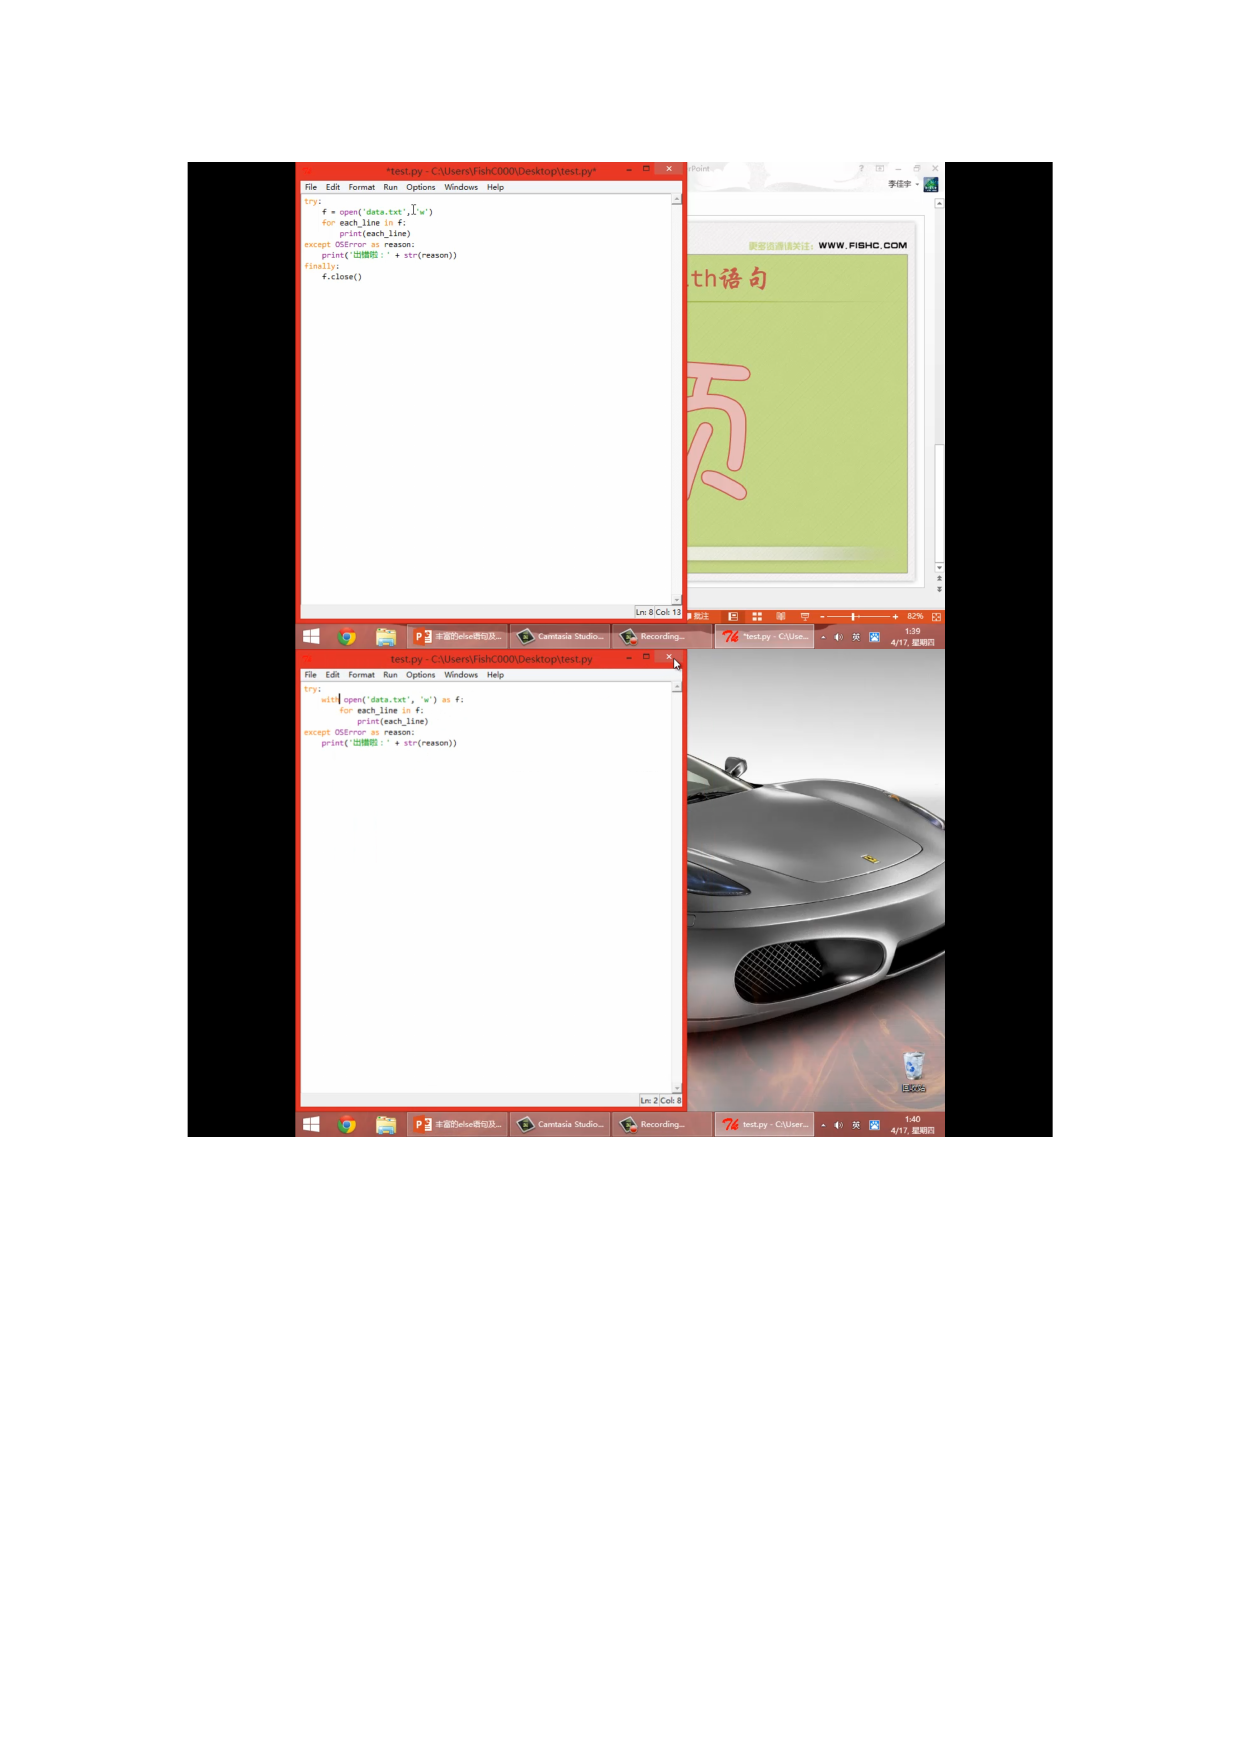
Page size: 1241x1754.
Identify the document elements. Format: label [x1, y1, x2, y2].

picture [187, 162, 1053, 1137]
